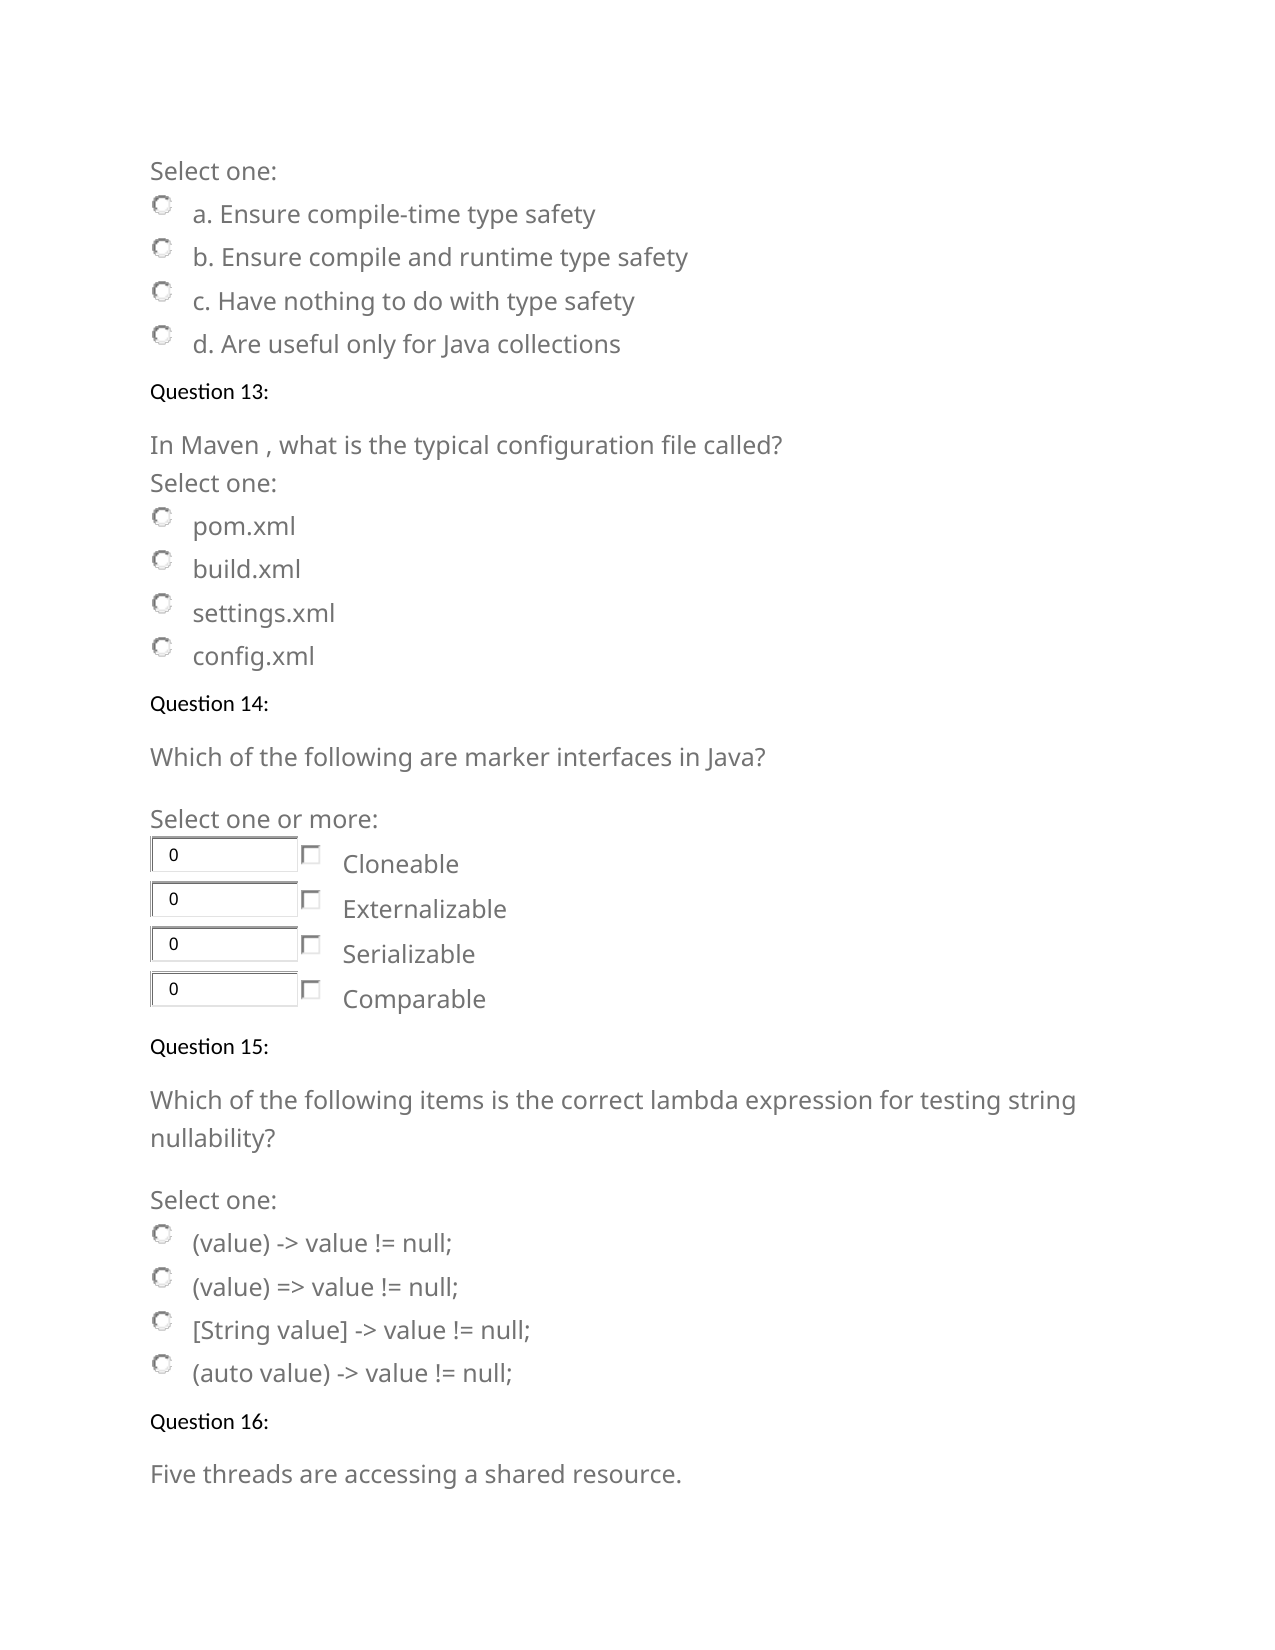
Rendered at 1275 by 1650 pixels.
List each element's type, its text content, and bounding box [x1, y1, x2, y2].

text Serializable [150, 926, 1125, 971]
text a. Ensure compile-time type safety [150, 187, 1125, 231]
text pom.xml [150, 499, 1125, 543]
text Which of the following are marker interfaces in Java? [150, 736, 1125, 774]
text (auto value) -> value != null; [150, 1347, 1125, 1390]
text (value) -> value != null; [150, 1217, 1125, 1260]
text Question 13: [150, 377, 1125, 406]
text Five threads are accessing a shared resource. [150, 1454, 1125, 1491]
text config.xml [150, 629, 1125, 673]
text (value) => value != null; [150, 1260, 1125, 1303]
text In Maven , what is the typical configuration file called? [150, 424, 1125, 462]
text Select one: [150, 462, 1125, 499]
text Question 16: [150, 1407, 1125, 1435]
text Select one: [150, 1179, 1125, 1217]
text Which of the following items is the correct lambda expression for testing string nullability? [150, 1079, 1125, 1154]
text [String value] -> value != null; [150, 1303, 1125, 1347]
text c. Have nothing to do with type safety [150, 274, 1125, 317]
text Select one or more: [150, 799, 1125, 836]
text Select one: [150, 150, 1125, 187]
text settings.xml [150, 586, 1125, 629]
text Externalizable [150, 881, 1125, 926]
text d. Are useful only for Java collections [150, 317, 1125, 361]
text b. Ensure compile and runtime type safety [150, 231, 1125, 274]
text build.xml [150, 543, 1125, 586]
text Question 14: [150, 689, 1125, 717]
text Cloneable [150, 836, 1125, 881]
text Comparable [150, 971, 1125, 1016]
text Question 15: [150, 1032, 1125, 1061]
